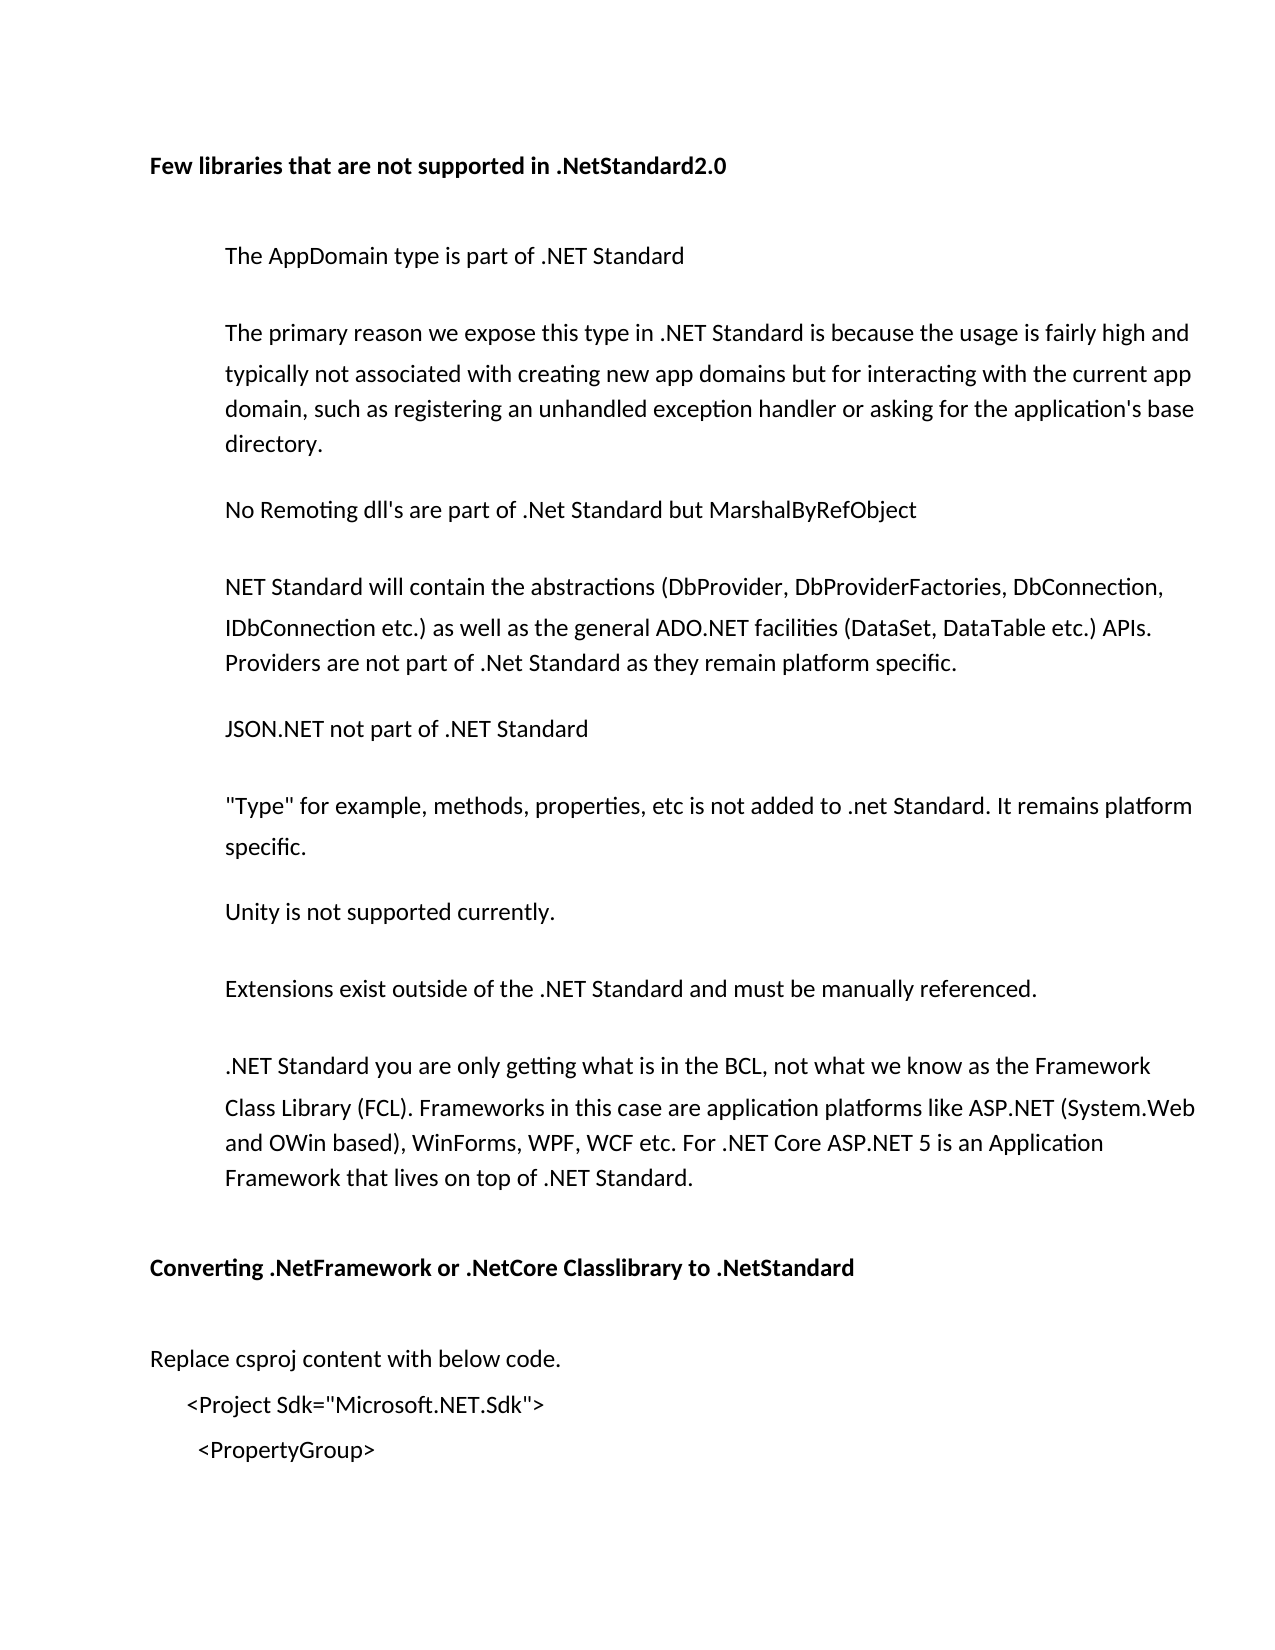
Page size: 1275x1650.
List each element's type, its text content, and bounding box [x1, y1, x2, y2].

list Extensions exist outside of the .NET Standard and must be manually referenced. [187, 943, 1200, 1010]
text <PropertyGroup> [186, 1434, 1200, 1465]
list The primary reason we expose this type in .NET Standard is because the usage is fairly high and typically not associated with creating new app domains but for interacting with the current app domain, such as registering an unhandled exception handler or asking for the application's base directory. [187, 287, 1200, 459]
text Replace csproj content with below code. [150, 1343, 1200, 1374]
list Unity is not supported currently. [187, 866, 1200, 933]
list "Type" for example, methods, properties, etc is not added to .net Standard. It remains platform specific. [187, 759, 1200, 861]
list NET Standard will contain the abstractions (DbProvider, DbProviderFactories, DbConnection, IDbConnection etc.) as well as the general ADO.NET facilities (DataSet, DataTable etc.) APIs. Providers are not part of .Net Standard as they remain platform specific. [187, 541, 1200, 678]
list The AppDomain type is part of .NET Standard [187, 210, 1200, 277]
list No Remoting dll's are part of .Net Standard but MarshalByRefObject [187, 464, 1200, 531]
text Few libraries that are not supported in .NetStandard2.0 [150, 150, 1200, 181]
list JSON.NET not part of .NET Standard [187, 682, 1200, 749]
text Converting .NetFramework or .NetCore Classlibrary to .NetStandard [150, 1252, 1200, 1283]
list .NET Standard you are only getting what is in the BCL, not what we know as the Framework Class Library (FCL). Frameworks in this case are application platforms like ASP.NET (System.Web and OWin based), WinForms, WPF, WCF etc. For .NET Core ASP.NET 5 is an Application Framework that lives on top of .NET Standard. [187, 1020, 1200, 1192]
text <Project Sdk="Microsoft.NET.Sdk"> [186, 1389, 1200, 1419]
